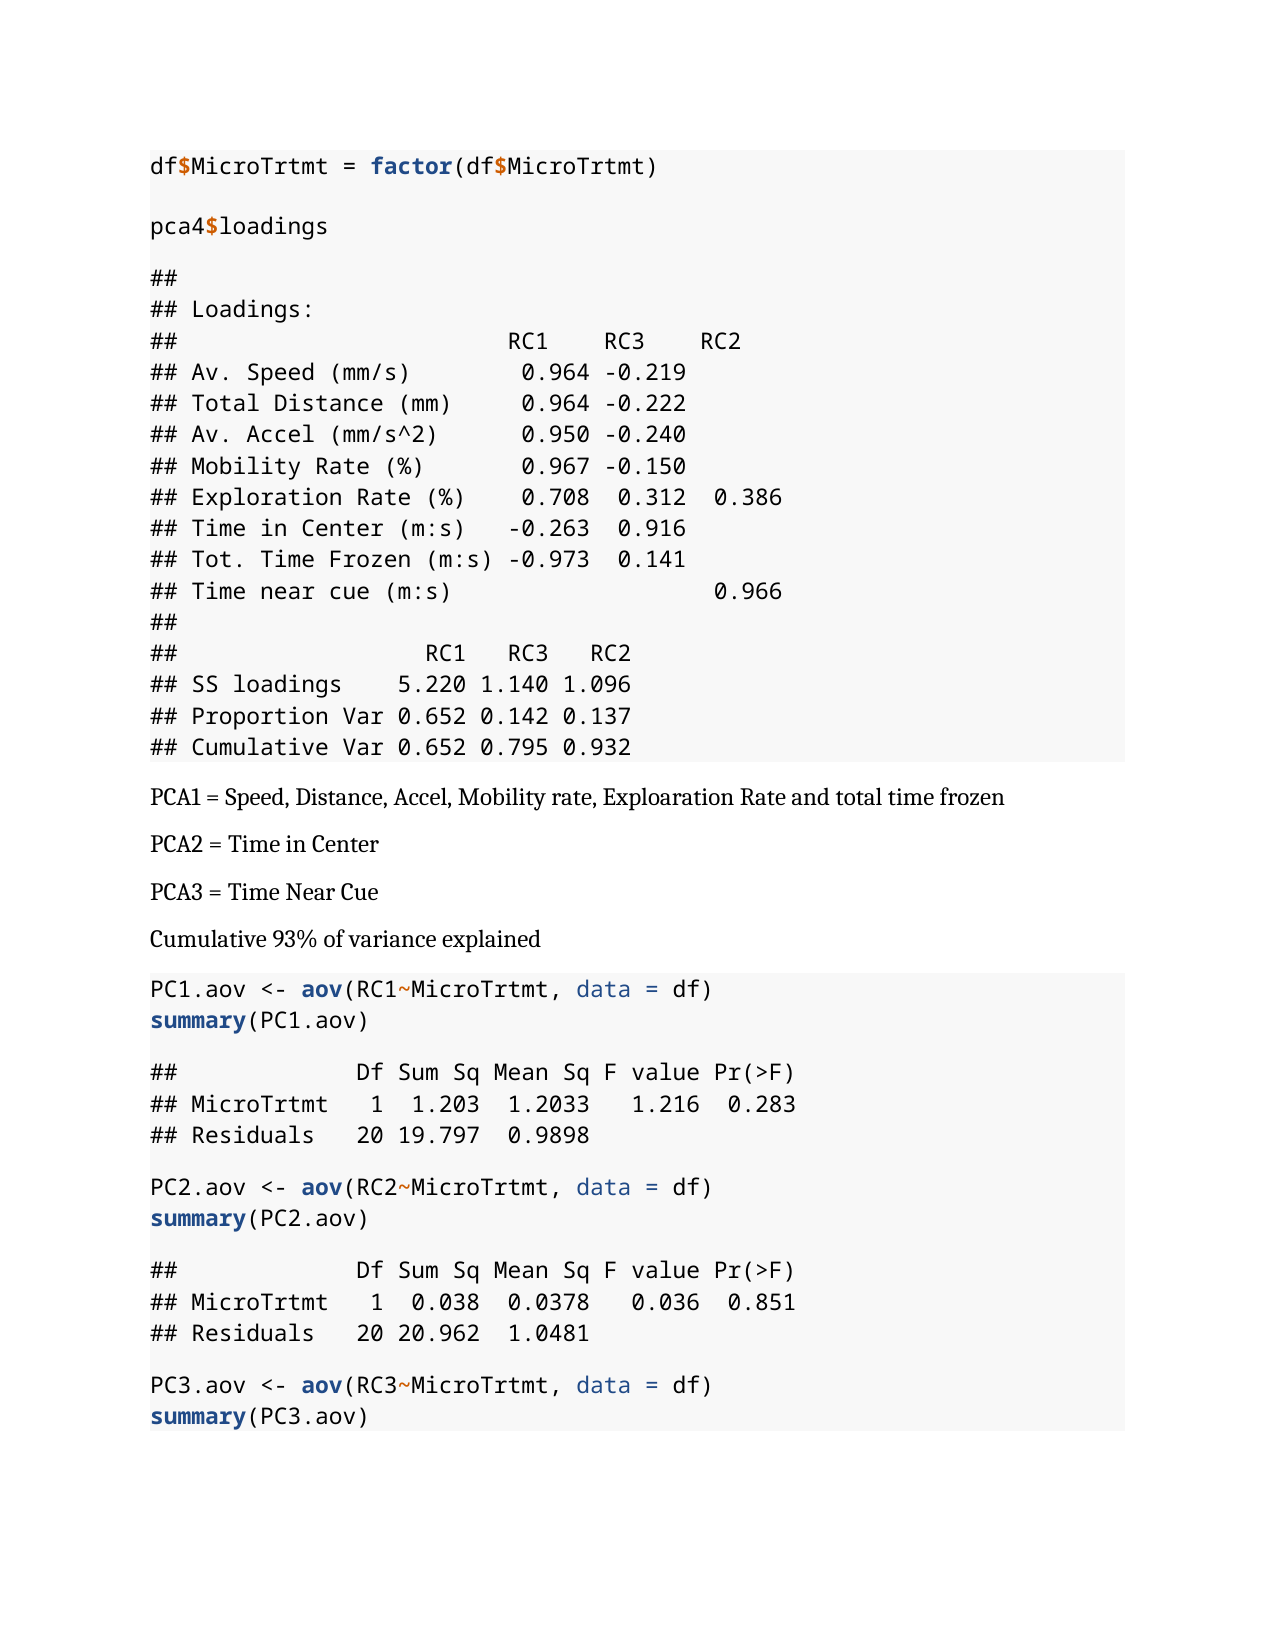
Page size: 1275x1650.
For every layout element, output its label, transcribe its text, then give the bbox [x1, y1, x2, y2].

text PCA1 = Speed, Distance, Accel, Mobility rate, Exploaration Rate and total time frozen [150, 783, 1125, 812]
text ## Df Sum Sq Mean Sq F value Pr(>F) ## MicroTrtmt 1 0.038 0.0378 0.036 0.851 ## Residuals 20 20.962 1.0481 [150, 1254, 1125, 1348]
text PC3.aov <- aov(RC3~MicroTrtmt, data = df) summary(PC3.aov) [370, 1369, 1125, 1431]
text PC2.aov <- aov(RC2~MicroTrtmt, data = df) summary(PC2.aov) [370, 1171, 1125, 1233]
text PC1.aov <- aov(RC1~MicroTrtmt, data = df) summary(PC1.aov) [370, 973, 1125, 1035]
text PCA2 = Time in Center [150, 830, 1125, 859]
text PCA3 = Time Near Cue [150, 878, 1125, 907]
text ## Df Sum Sq Mean Sq F value Pr(>F) ## MicroTrtmt 1 1.203 1.2033 1.216 0.283 ## Residuals 20 19.797 0.9898 [150, 1056, 1125, 1150]
text ## ## Loadings: ## RC1 RC3 RC2 ## Av. Speed (mm/s) 0.964 -0.219 ## Total Distance (mm) 0.964 -0.222 ## Av. Accel (mm/s^2) 0.950 -0.240 ## Mobility Rate (%) 0.967 -0.150 ## Exploration Rate (%) 0.708 0.312 0.386 ## Time in Center (m:s) -0.263 0.916 ## Tot. Time Frozen (m:s) -0.973 0.141 ## Time near cue (m:s) 0.966 ## ## RC1 RC3 RC2 ## SS loadings 5.220 1.140 1.096 ## Proportion Var 0.652 0.142 0.137 ## Cumulative Var 0.652 0.795 0.932 [150, 262, 1125, 762]
text Cumulative 93% of variance explained [150, 925, 1125, 954]
